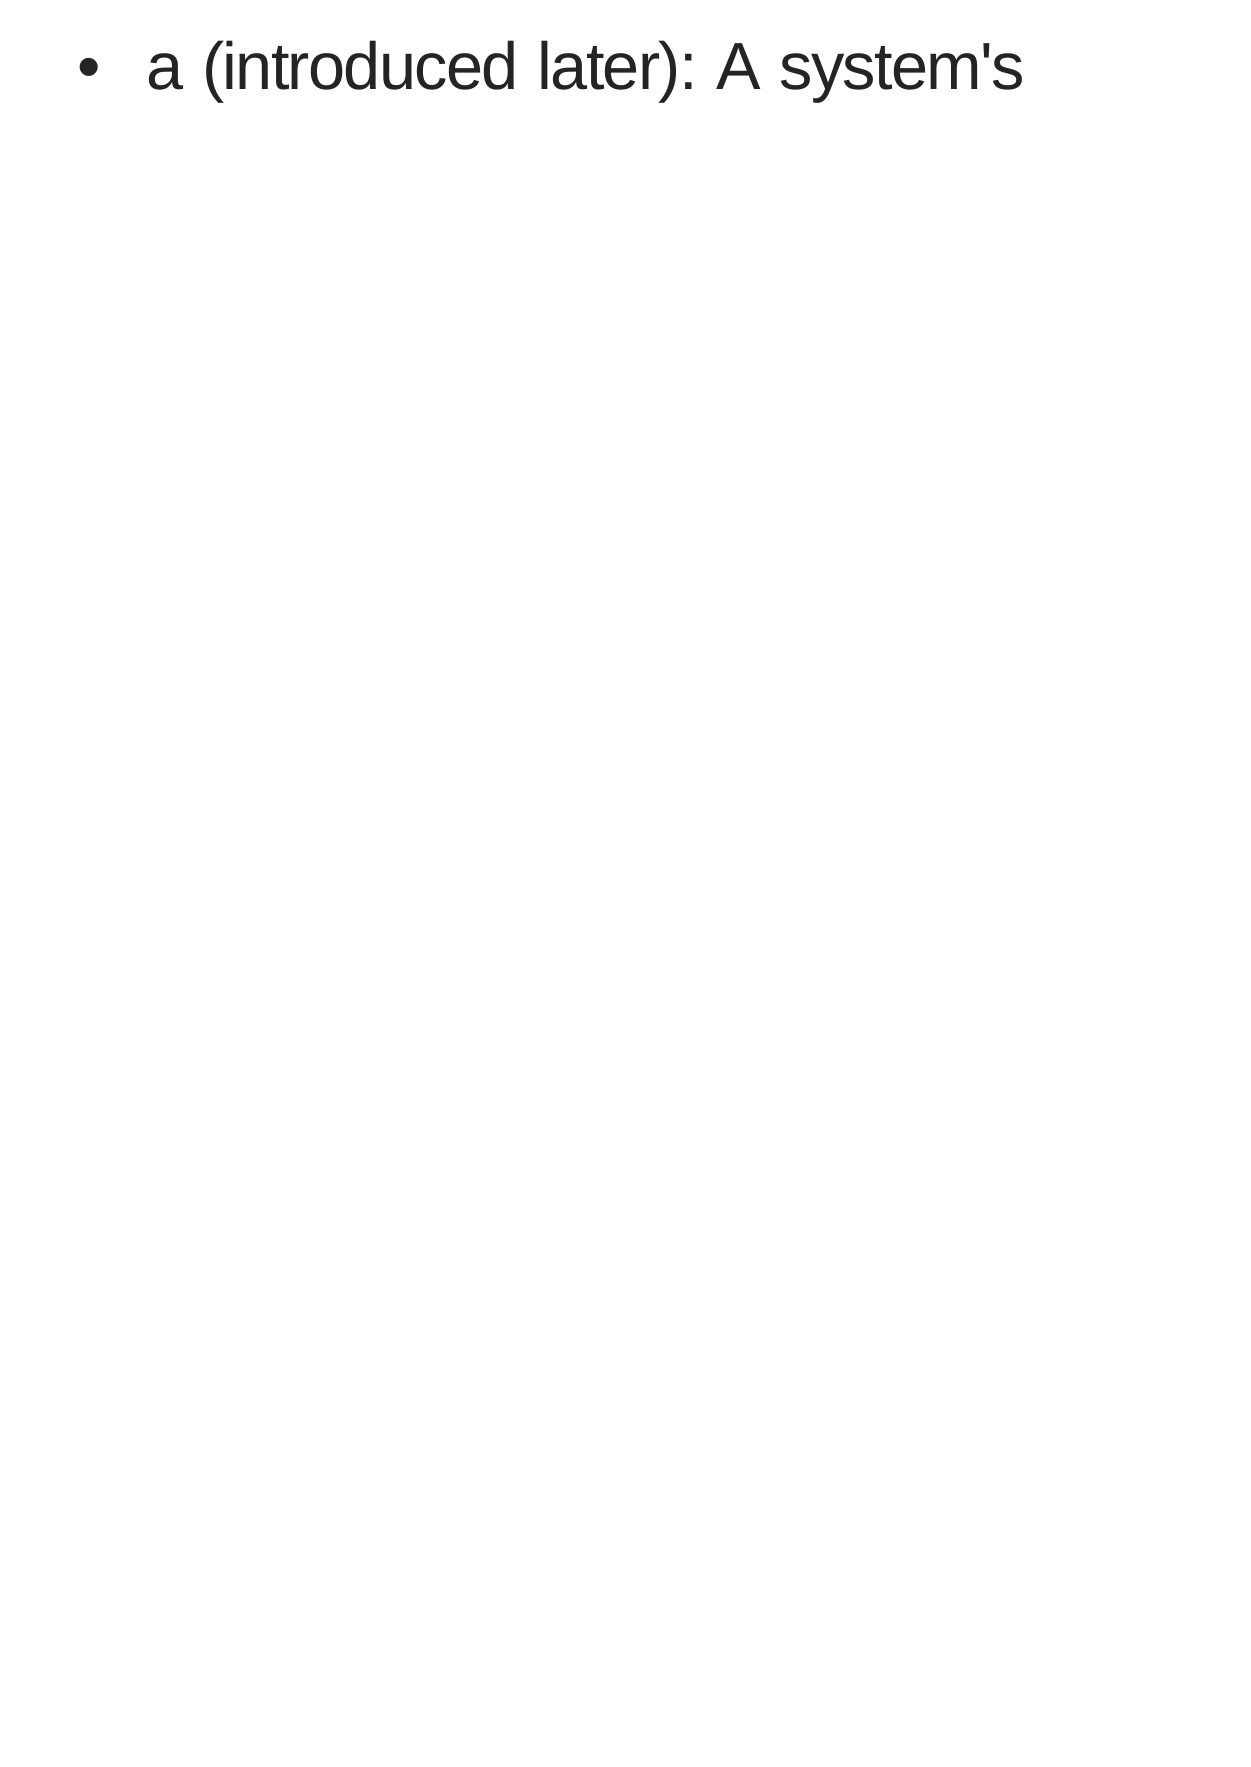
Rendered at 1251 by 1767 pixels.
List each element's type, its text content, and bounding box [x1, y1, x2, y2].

list a (introduced later): A system's [78, 27, 1191, 104]
